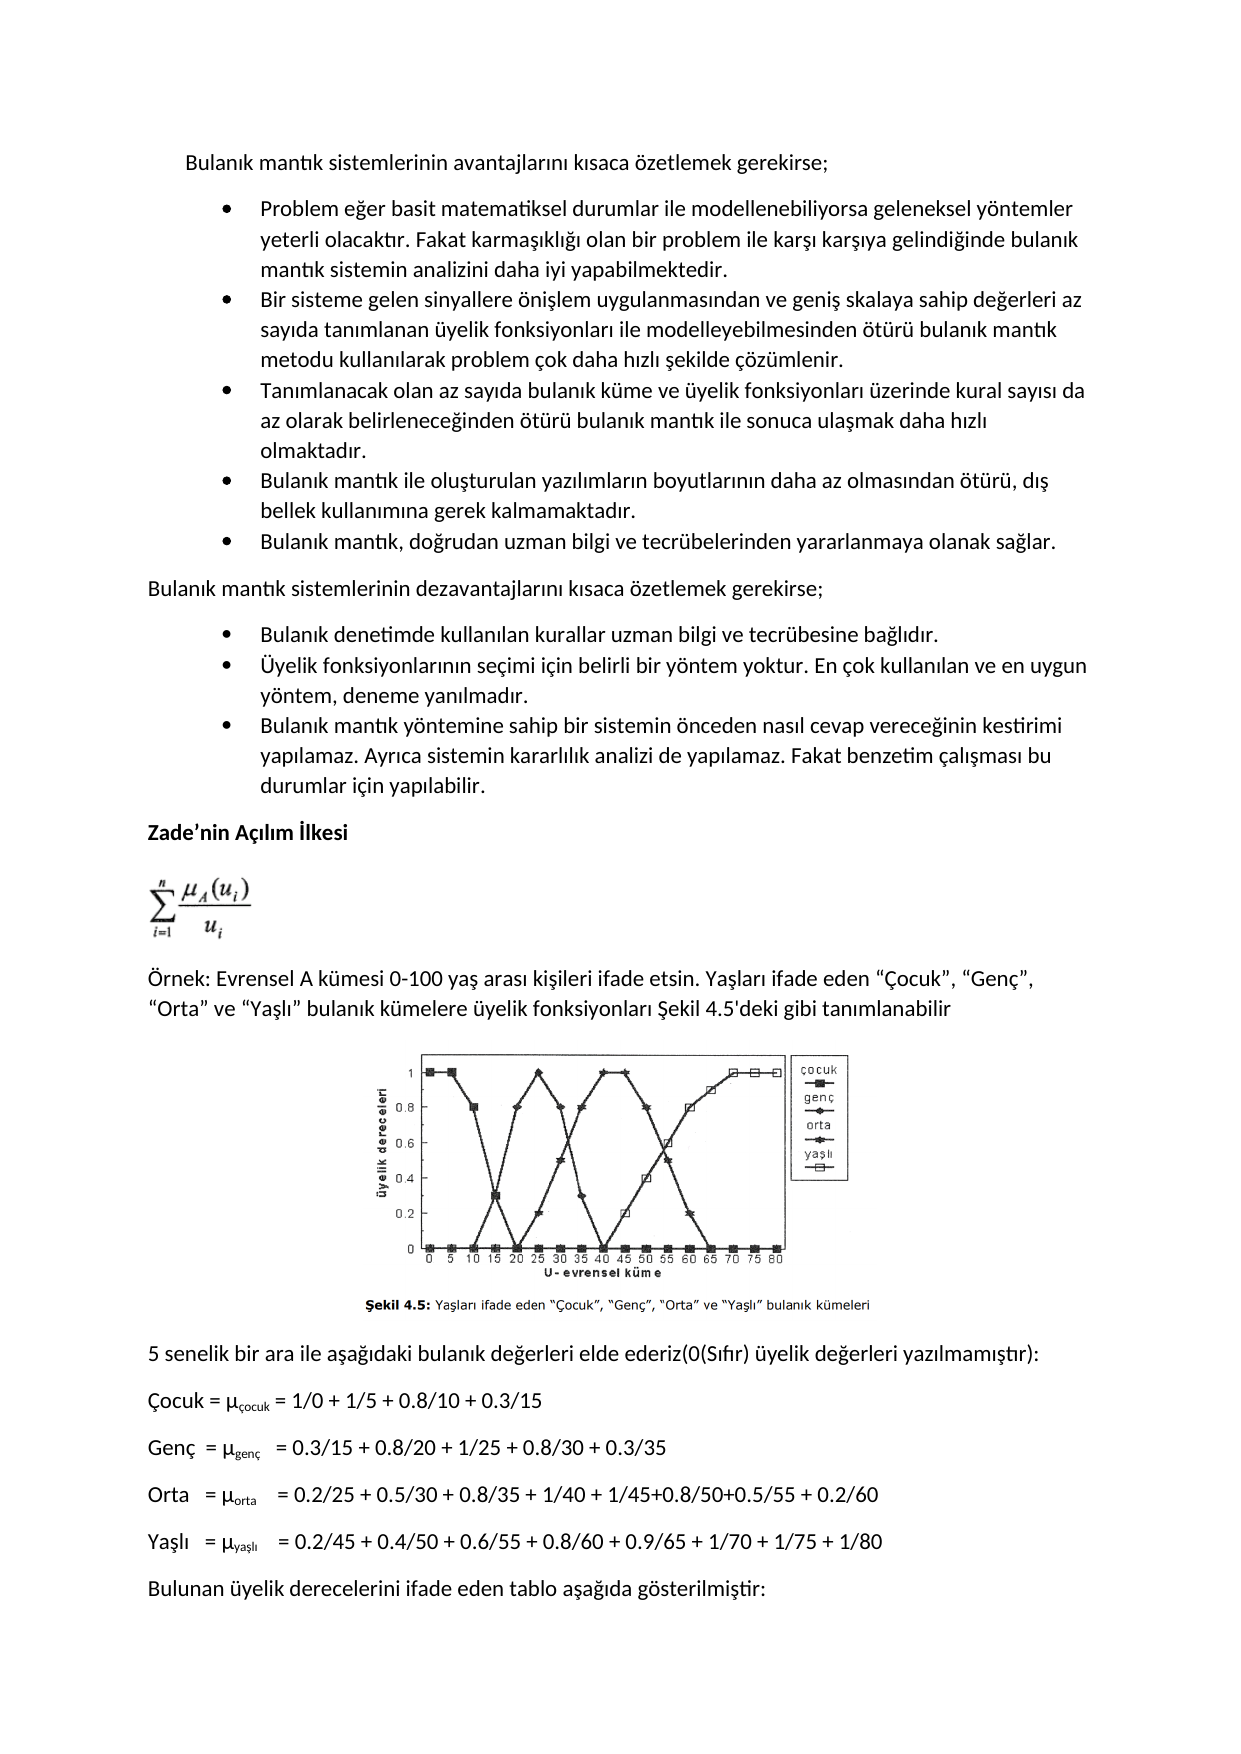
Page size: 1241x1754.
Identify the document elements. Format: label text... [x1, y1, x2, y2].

list Bir sisteme gelen sinyallere önişlem uygulanmasından ve geniş skalaya sahip değerleri az sayıda tanımlanan üyelik fonksiyonları ile modelleyebilmesinden ötürü bulanık mantık metodu kullanılarak problem çok daha hızlı şekilde çözümlenir. [223, 285, 1093, 373]
text Çocuk = μçocuk = 1/0 + 1/5 + 0.8/10 + 0.3/15 [148, 1386, 1093, 1414]
text Zade’nin Açılım İlkesi [148, 818, 1093, 846]
text Orta = μorta = 0.2/25 + 0.5/30 + 0.8/35 + 1/40 + 1/45+0.8/50+0.5/55 + 0.2/60 [148, 1480, 1093, 1508]
text Bulunan üyelik derecelerini ifade eden tablo aşağıda gösterilmiştir: [148, 1574, 1093, 1602]
text Yaşlı = μyaşlı = 0.2/45 + 0.4/50 + 0.6/55 + 0.8/60 + 0.9/65 + 1/70 + 1/75 + 1/80 [148, 1527, 1093, 1555]
list Üyelik fonksiyonlarının seçimi için belirli bir yöntem yoktur. En çok kullanılan ve en uygun yöntem, deneme yanılmadır. [223, 651, 1093, 709]
picture [147, 865, 261, 945]
list Bulanık denetimde kullanılan kurallar uzman bilgi ve tecrübesine bağlıdır. [223, 621, 1093, 648]
text Bulanık mantık sistemlerinin dezavantajlarını kısaca özetlemek gerekirse; [148, 574, 1093, 602]
list Tanımlanacak olan az sayıda bulanık küme ve üyelik fonksiyonları üzerinde kural sayısı da az olarak belirleneceğinden ötürü bulanık mantık ile sonuca ulaşmak daha hızlı olmaktadır. [223, 376, 1093, 464]
text 5 senelik bir ara ile aşağıdaki bulanık değerleri elde ederiz(0(Sıfır) üyelik değerleri yazılmamıştır): [148, 1339, 1093, 1367]
text Genç = μgenç = 0.3/15 + 0.8/20 + 1/25 + 0.8/30 + 0.3/35 [148, 1433, 1093, 1461]
list Bulanık mantık yöntemine sahip bir sistemin önceden nasıl cevap vereceğinin kestirimi yapılamaz. Ayrıca sistemin kararlılık analizi de yapılamaz. Fakat benzetim çalışması bu durumlar için yapılabilir. [223, 711, 1093, 799]
text Örnek: Evrensel A kümesi 0-100 yaş arası kişileri ifade etsin. Yaşları ifade eden “Çocuk”, “Genç”, “Orta” ve “Yaşlı” bulanık kümelere üyelik fonksiyonları Şekil 4.5'deki gibi tanımlanabilir [148, 964, 1093, 1022]
picture [363, 1040, 878, 1321]
text Bulanık mantık sistemlerinin avantajlarını kısaca özetlemek gerekirse; [185, 148, 1093, 176]
list Bulanık mantık ile oluşturulan yazılımların boyutlarının daha az olmasından ötürü, dış bellek kullanımına gerek kalmamaktadır. [223, 466, 1093, 524]
list Problem eğer basit matematiksel durumlar ile modellenebiliyorsa geleneksel yöntemler yeterli olacaktır. Fakat karmaşıklığı olan bir problem ile karşı karşıya gelindiğinde bulanık mantık sistemin analizini daha iyi yapabilmektedir. [223, 194, 1093, 283]
list Bulanık mantık, doğrudan uzman bilgi ve tecrübelerinden yararlanmaya olanak sağlar. [223, 527, 1093, 555]
